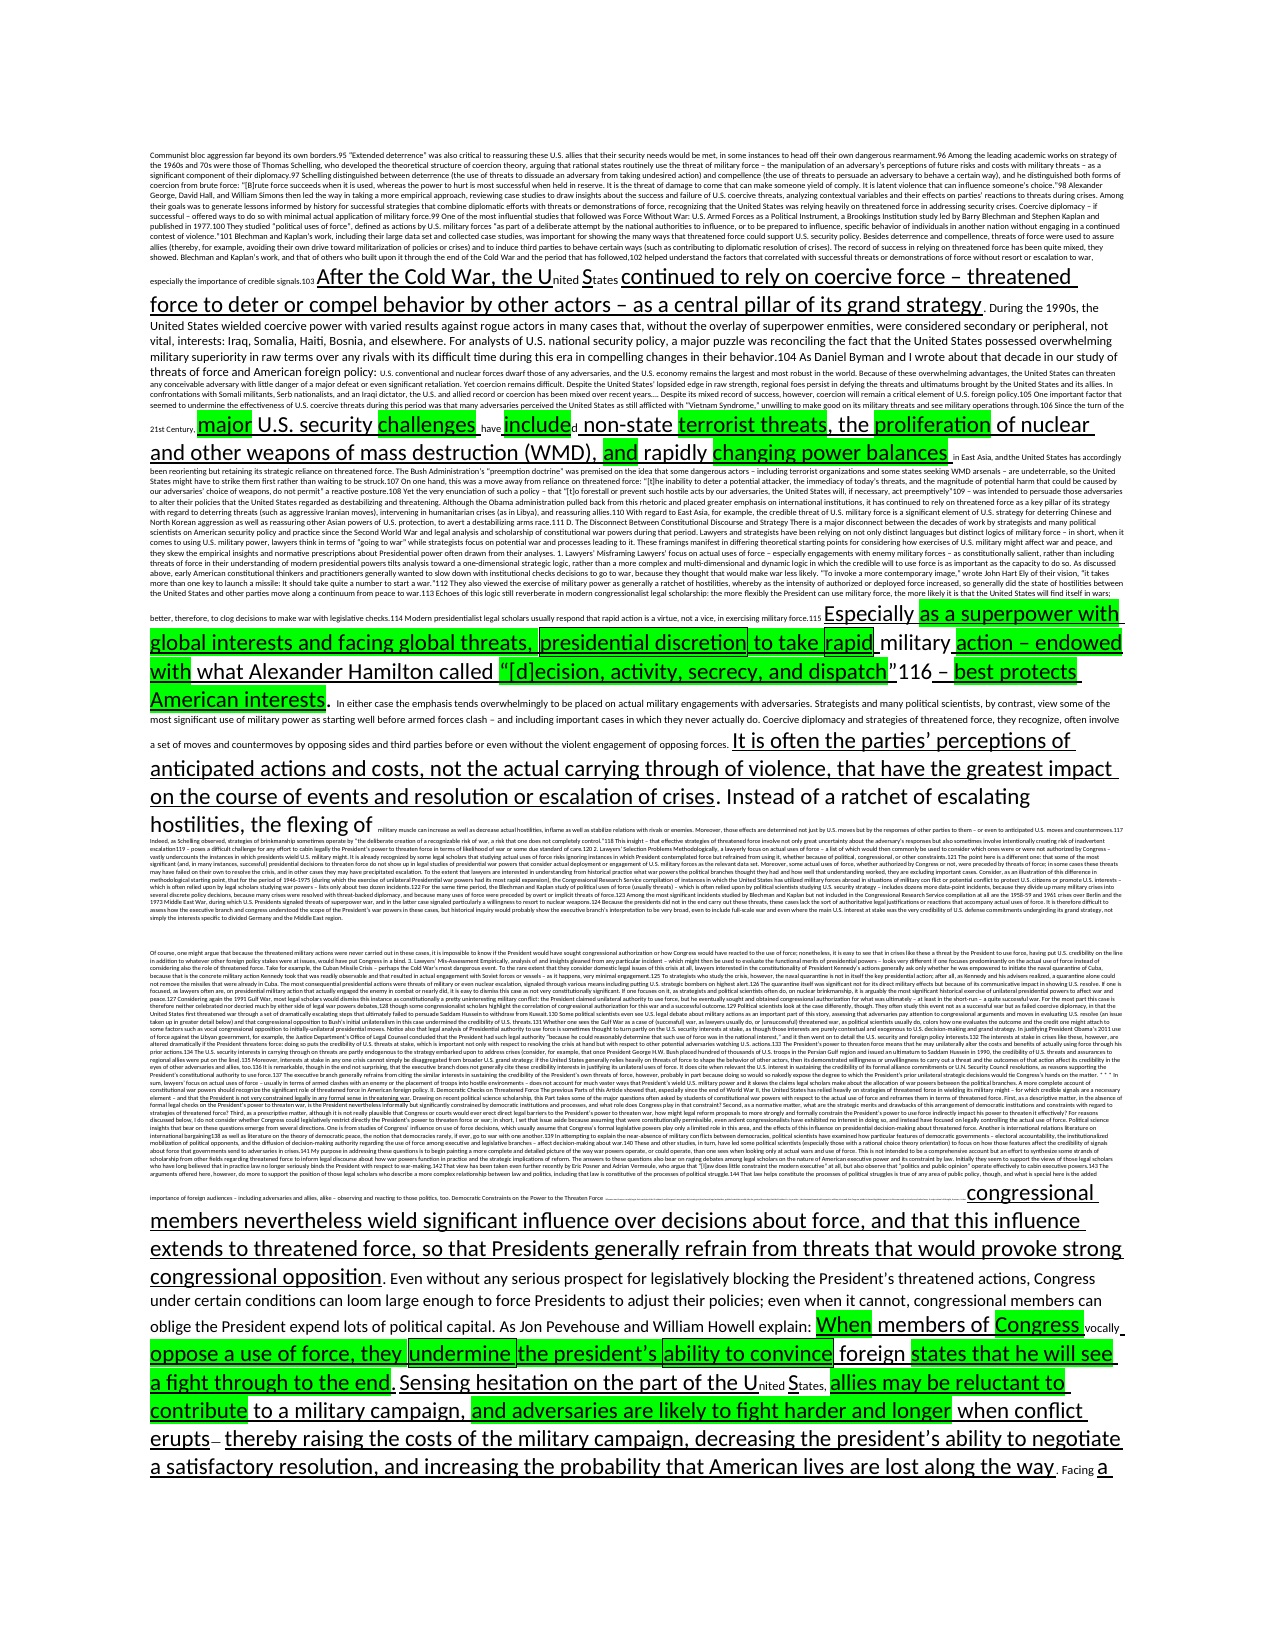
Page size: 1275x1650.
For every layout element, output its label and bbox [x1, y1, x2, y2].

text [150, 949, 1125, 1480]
text [150, 150, 1125, 922]
